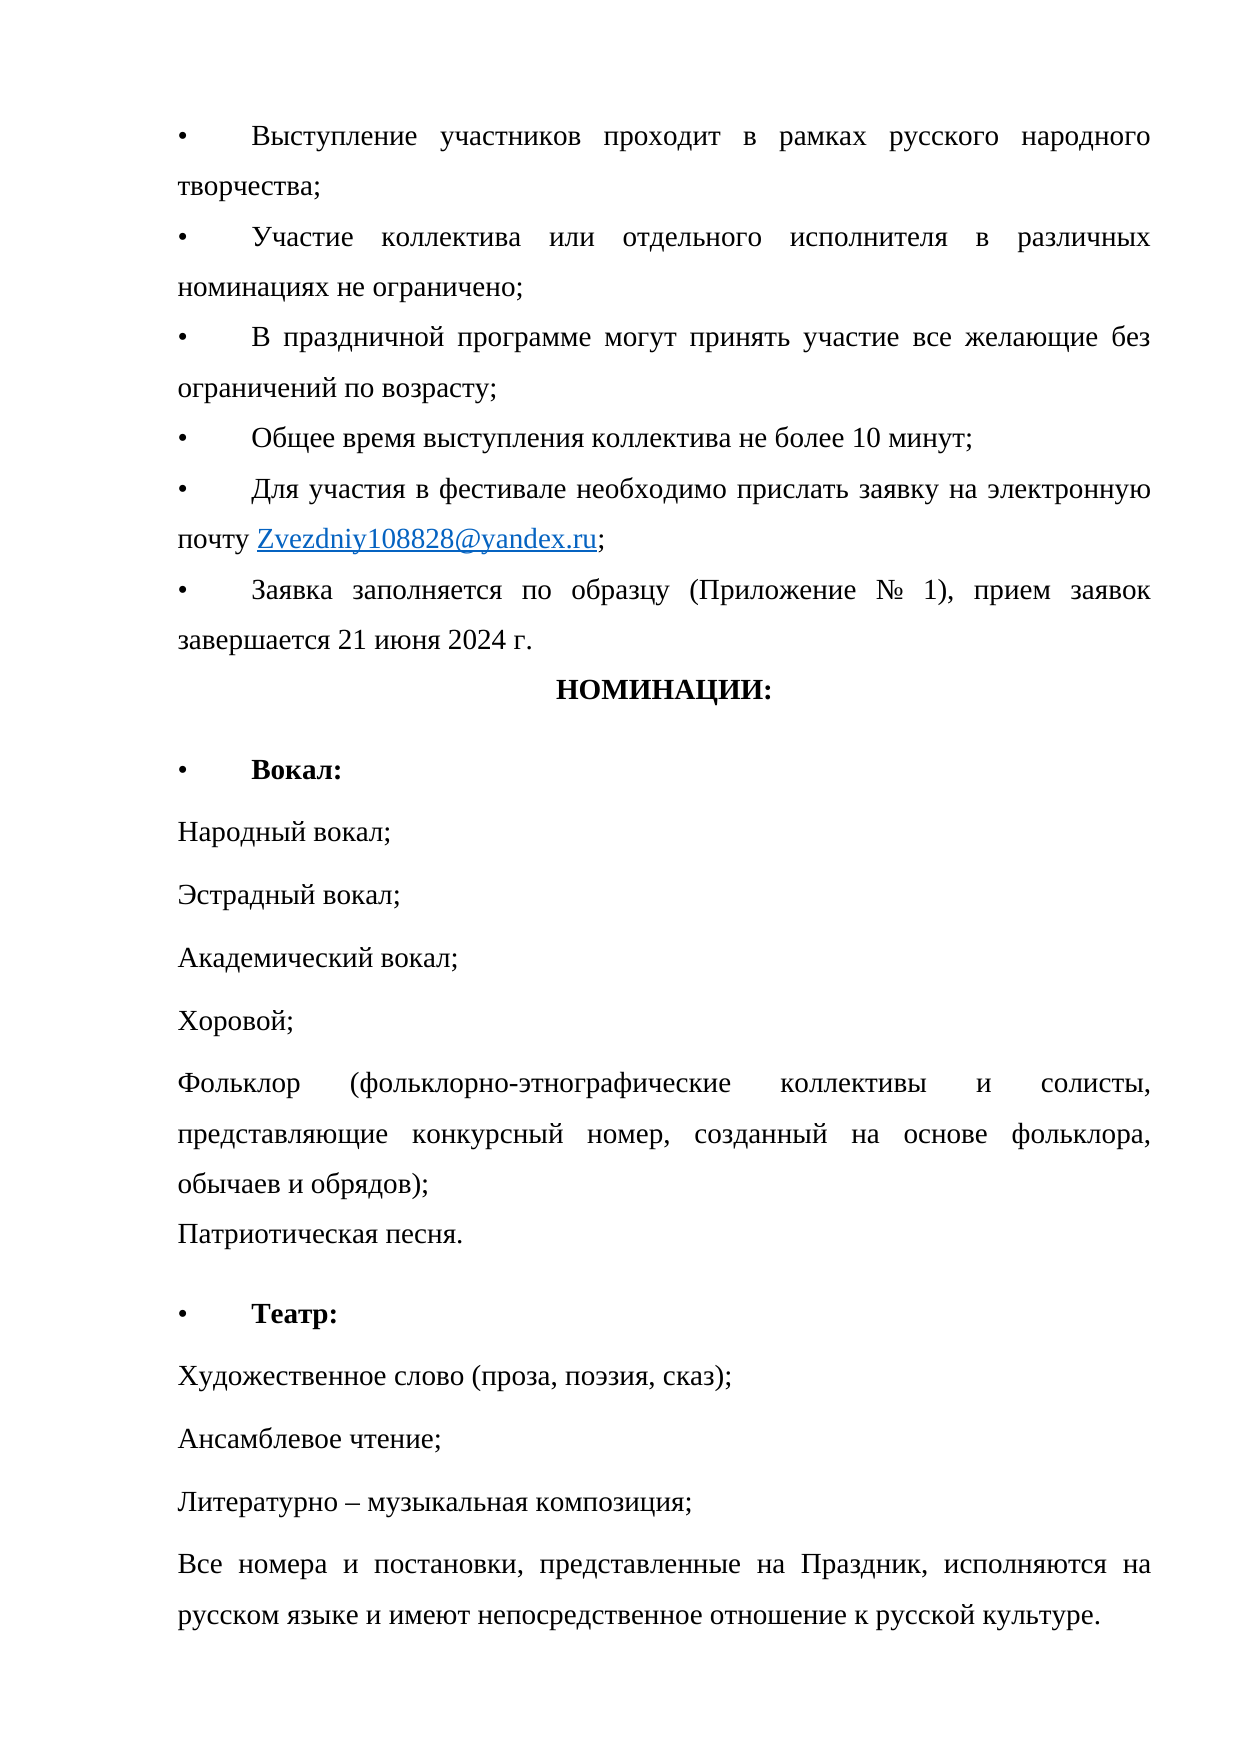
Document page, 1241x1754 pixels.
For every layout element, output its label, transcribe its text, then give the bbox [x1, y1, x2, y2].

text Хоровой; [177, 1003, 1152, 1036]
text • В праздничной программе могут принять участие все желающие без ограничений по возрасту; [177, 319, 1152, 403]
text • Вокал: [177, 752, 1152, 785]
text Все номера и постановки, представленные на Праздник, исполняются на русском языке и имеют непосредственное отношение к русской культуре. [177, 1547, 1152, 1631]
text • Театр: [177, 1296, 1152, 1329]
text Эстрадный вокал; [177, 877, 1152, 911]
text • Участие коллектива или отдельного исполнителя в различных номинациях не ограничено; [177, 219, 1152, 303]
text Фольклор (фольклорно-этнографические коллективы и солисты, представляющие конкурсный номер, созданный на основе фольклора, обычаев и обрядов); [177, 1065, 1152, 1199]
text Академический вокал; [177, 940, 1152, 973]
text Патриотическая песня. [177, 1216, 1152, 1250]
text • Выступление участников проходит в рамках русского народного творчества; [177, 118, 1152, 202]
text Художественное слово (проза, поэзия, сказ); [177, 1358, 1152, 1392]
text Ансамблевое чтение; [177, 1421, 1152, 1455]
text • Общее время выступления коллектива не более 10 минут; [177, 420, 1152, 454]
text • Заявка заполняется по образцу (Приложение № 1), прием заявок завершается 21 июня 2024 г. [177, 572, 1152, 656]
text • Для участия в фестивале необходимо прислать заявку на электронную почту Zvezdniy108828@yandex.ru; [177, 471, 1152, 555]
text Народный вокал; [177, 814, 1152, 848]
text НОМИНАЦИИ: [177, 672, 1152, 706]
text Литературно – музыкальная композиция; [177, 1484, 1152, 1517]
